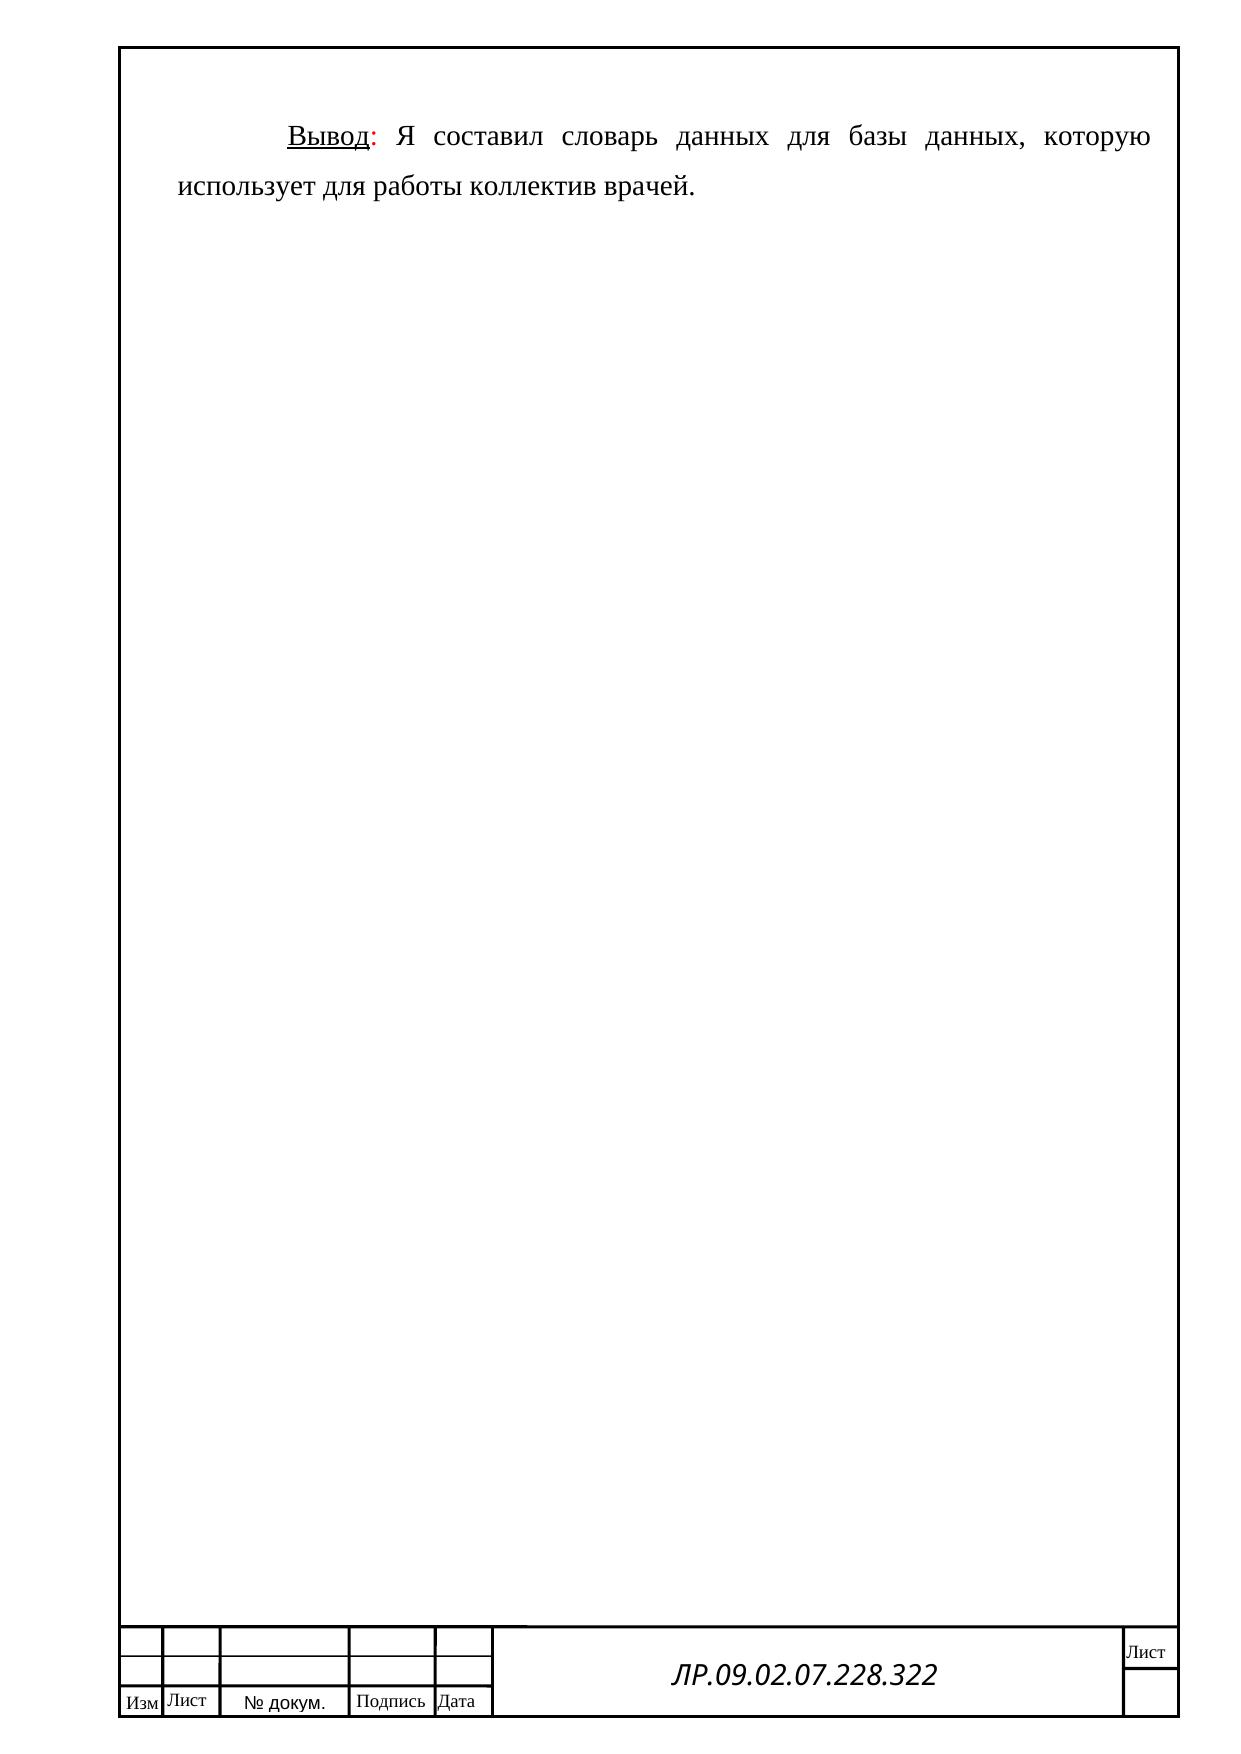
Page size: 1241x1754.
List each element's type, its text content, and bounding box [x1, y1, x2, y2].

text Вывод: Я составил словарь данных для базы данных, которую использует для работы коллектив врачей. [177, 118, 1152, 202]
